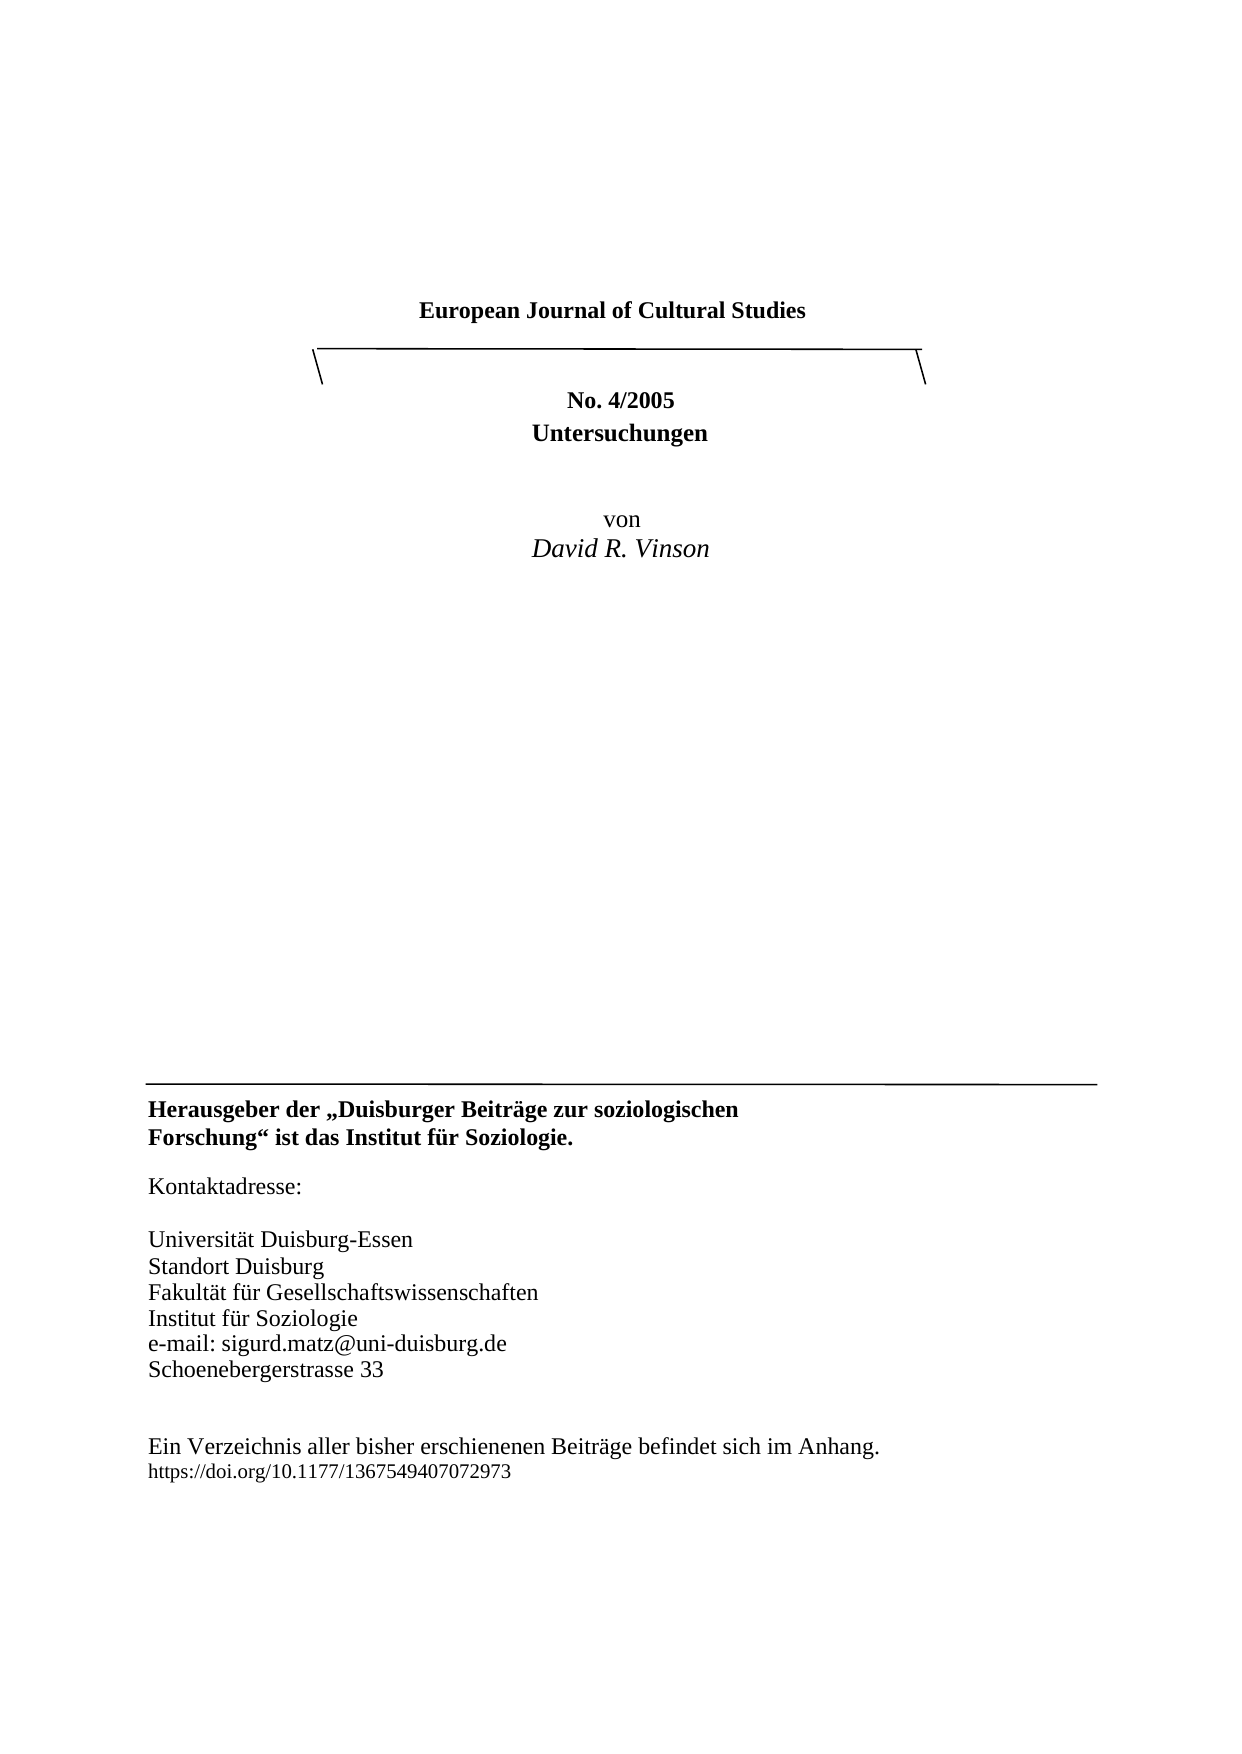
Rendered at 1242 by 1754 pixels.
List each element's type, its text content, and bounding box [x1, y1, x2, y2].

text Standort Duisburg [148, 1253, 1092, 1280]
text Institut für Soziologie [148, 1306, 1092, 1332]
text von [148, 504, 1096, 533]
text European Journal of Cultural Studies [148, 297, 1077, 324]
text Untersuchungen [148, 418, 1092, 446]
text Ein Verzeichnis aller bisher erschienenen Beiträge befindet sich im Anhang. [148, 1432, 1092, 1459]
text Universität Duisburg-Essen [148, 1225, 1092, 1253]
text No. 4/2005 [148, 386, 1094, 414]
text Fakultät für Gesellschaftswissenschaften [148, 1280, 1092, 1306]
text Herausgeber der „Duisburger Beiträge zur soziologischen Forschung“ ist das Institut für Soziologie. [148, 1096, 837, 1150]
text e-mail: sigurd.matz@uni-duisburg.de [148, 1332, 1092, 1357]
text https://doi.org/10.1177/1367549407072973 [148, 1459, 1092, 1483]
text Kontaktadresse: [148, 1172, 1092, 1199]
text Schoenebergerstrasse 33 [148, 1357, 443, 1383]
text David R. Vinson [148, 533, 1094, 564]
